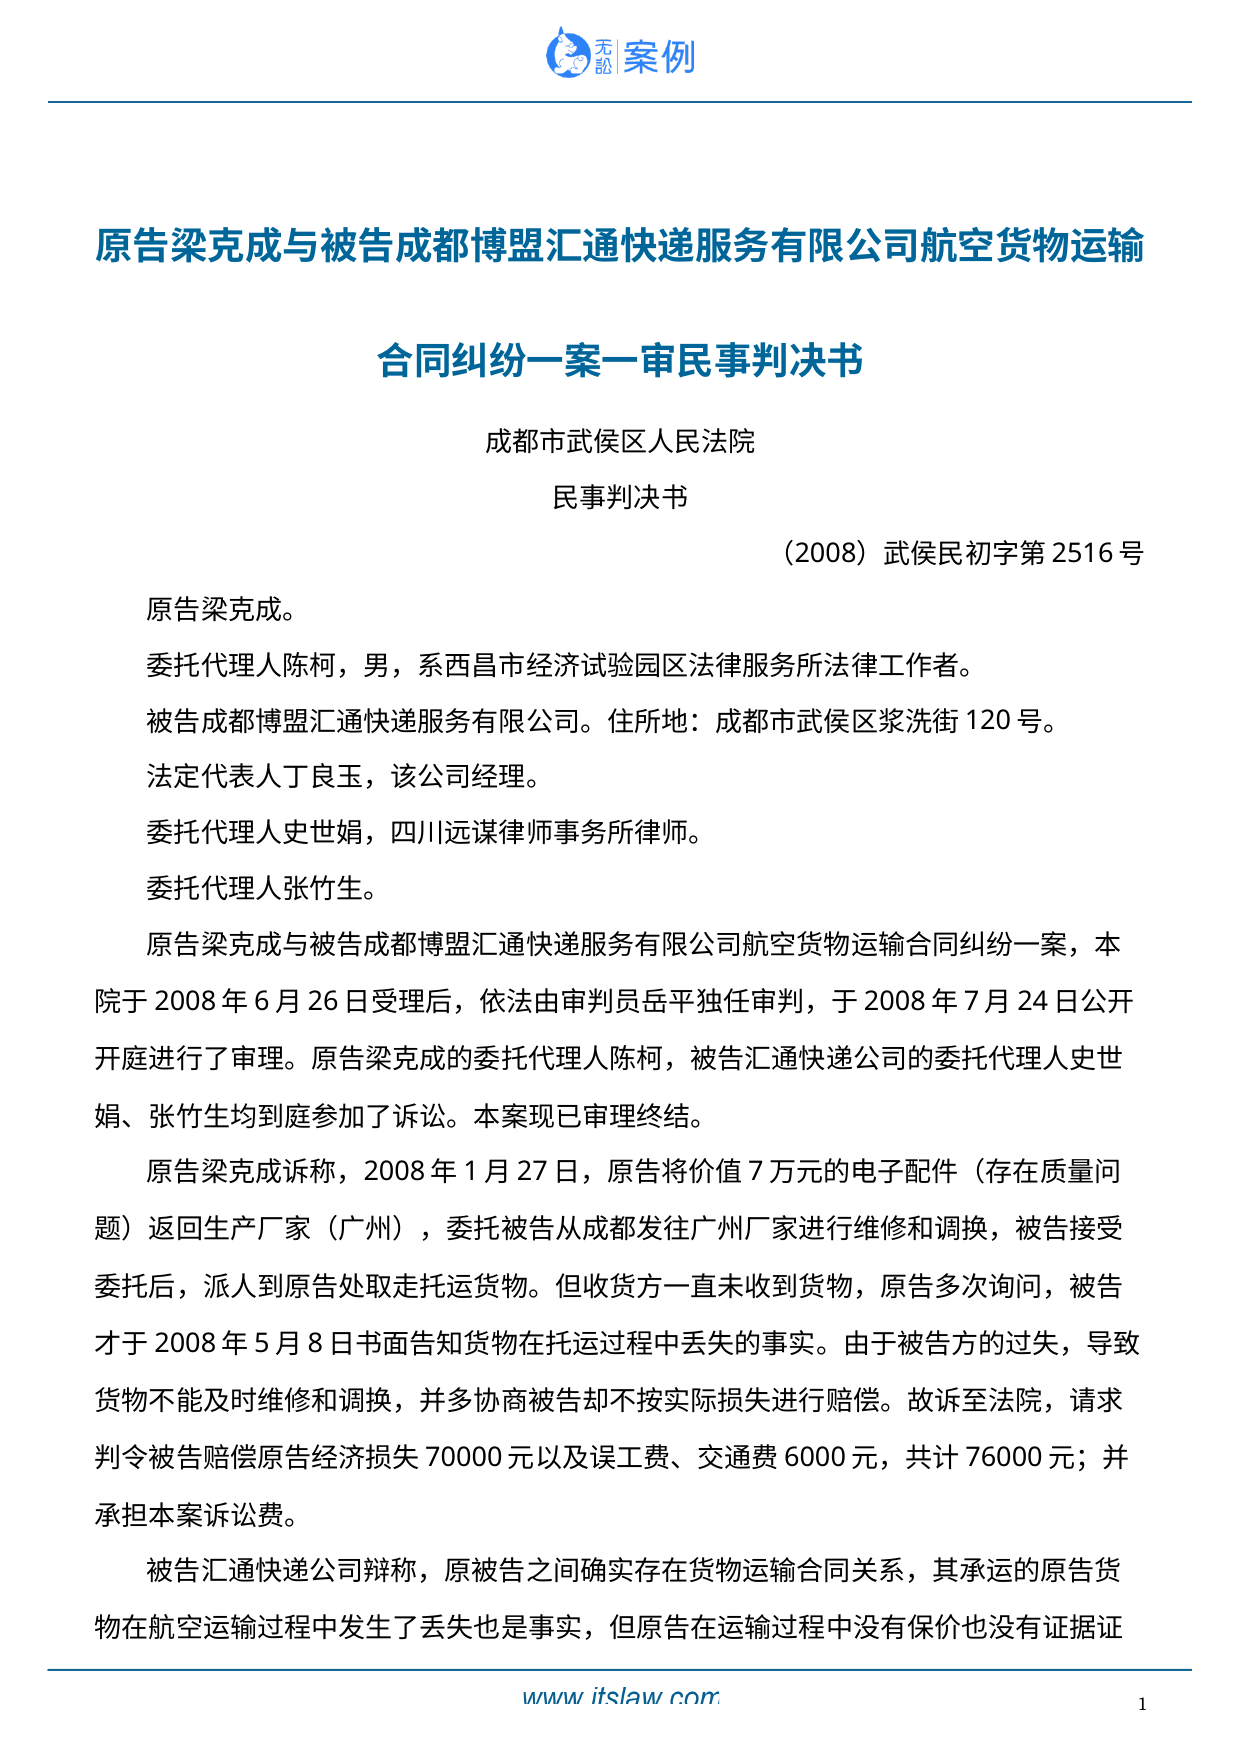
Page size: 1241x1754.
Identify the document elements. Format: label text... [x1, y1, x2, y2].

text 被告成都博盟汇通快递服务有限公司。住所地：成都市武侯区浆洗街120号。 [94, 697, 1146, 741]
text 原告梁克成。 [94, 586, 1146, 629]
text 委托代理人史世娟，四川远谋律师事务所律师。 [94, 809, 1146, 853]
text 民事判决书 [94, 474, 1146, 518]
text 原告梁克成与被告成都博盟汇通快递服务有限公司航空货物运输合同纠纷一案一审民事判决书 [94, 85, 1146, 402]
text 原告梁克成诉称，2008年1月27日，原告将价值7万元的电子配件（存在质量问题）返回生产厂家（广州），委托被告从成都发往广州厂家进行维修和调换，被告接受委托后，派人到原告处取走托运货物。但收货方一直未收到货物，原告多次询问，被告才于2008年5月8日书面告知货物在托运过程中丢失的事实。由于被告方的过失，导致货物不能及时维修和调换，并多协商被告却不按实际损失进行赔偿。故诉至法院，请求判令被告赔偿原告经济损失70000元以及误工费、交通费6000元，共计76000元；并承担本案诉讼费。 [94, 1148, 1146, 1535]
picture [523, 1687, 720, 1704]
text 原告梁克成与被告成都博盟汇通快递服务有限公司航空货物运输合同纠纷一案，本院于2008年6月26日受理后，依法由审判员岳平独任审判，于2008年7月24日公开开庭进行了审理。原告梁克成的委托代理人陈柯，被告汇通快递公司的委托代理人史世娟、张竹生均到庭参加了诉讼。本案现已审理终结。 [94, 921, 1146, 1136]
text 委托代理人张竹生。 [94, 865, 1146, 909]
text （2008）武侯民初字第2516号 [94, 530, 1146, 574]
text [94, 1547, 1146, 1648]
text 成都市武侯区人民法院 [94, 418, 1146, 462]
text 法定代表人丁良玉，该公司经理。 [94, 753, 1146, 797]
text 委托代理人陈柯，男，系西昌市经济试验园区法律服务所法律工作者。 [94, 641, 1146, 685]
picture [546, 26, 694, 78]
